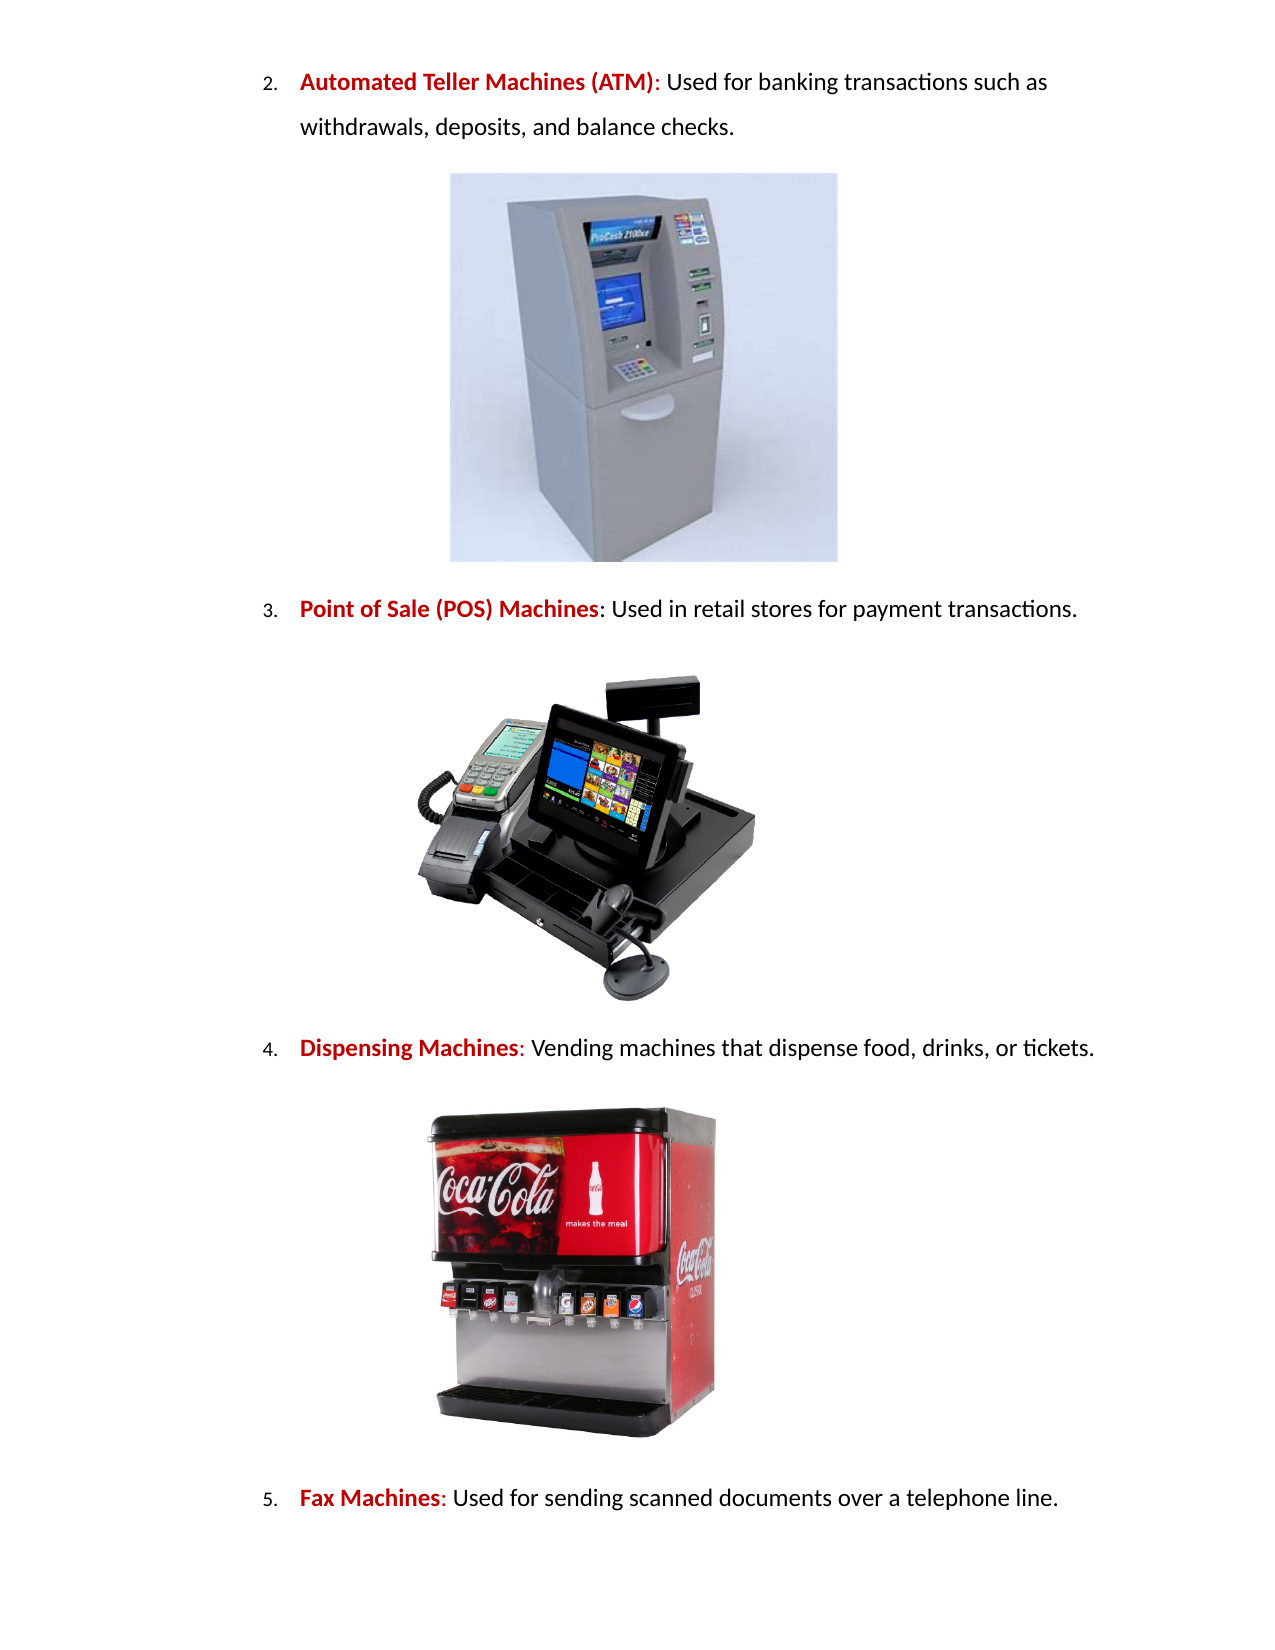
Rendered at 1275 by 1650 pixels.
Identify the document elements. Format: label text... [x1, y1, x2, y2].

picture [450, 173, 838, 562]
list Dispensing Machines: Vending machines that dispense food, drinks, or tickets. [262, 1032, 1125, 1063]
picture [375, 1094, 767, 1450]
list Fax Machines: Used for sending scanned documents over a telephone line. [262, 1482, 1125, 1512]
list Point of Sale (POS) Machines: Used in retail stores for payment transactions. [262, 593, 1125, 624]
list Automated Teller Machines (ATM): Used for banking transactions such as withdrawals, deposits, and balance checks. [262, 66, 1125, 142]
picture [375, 655, 756, 1001]
